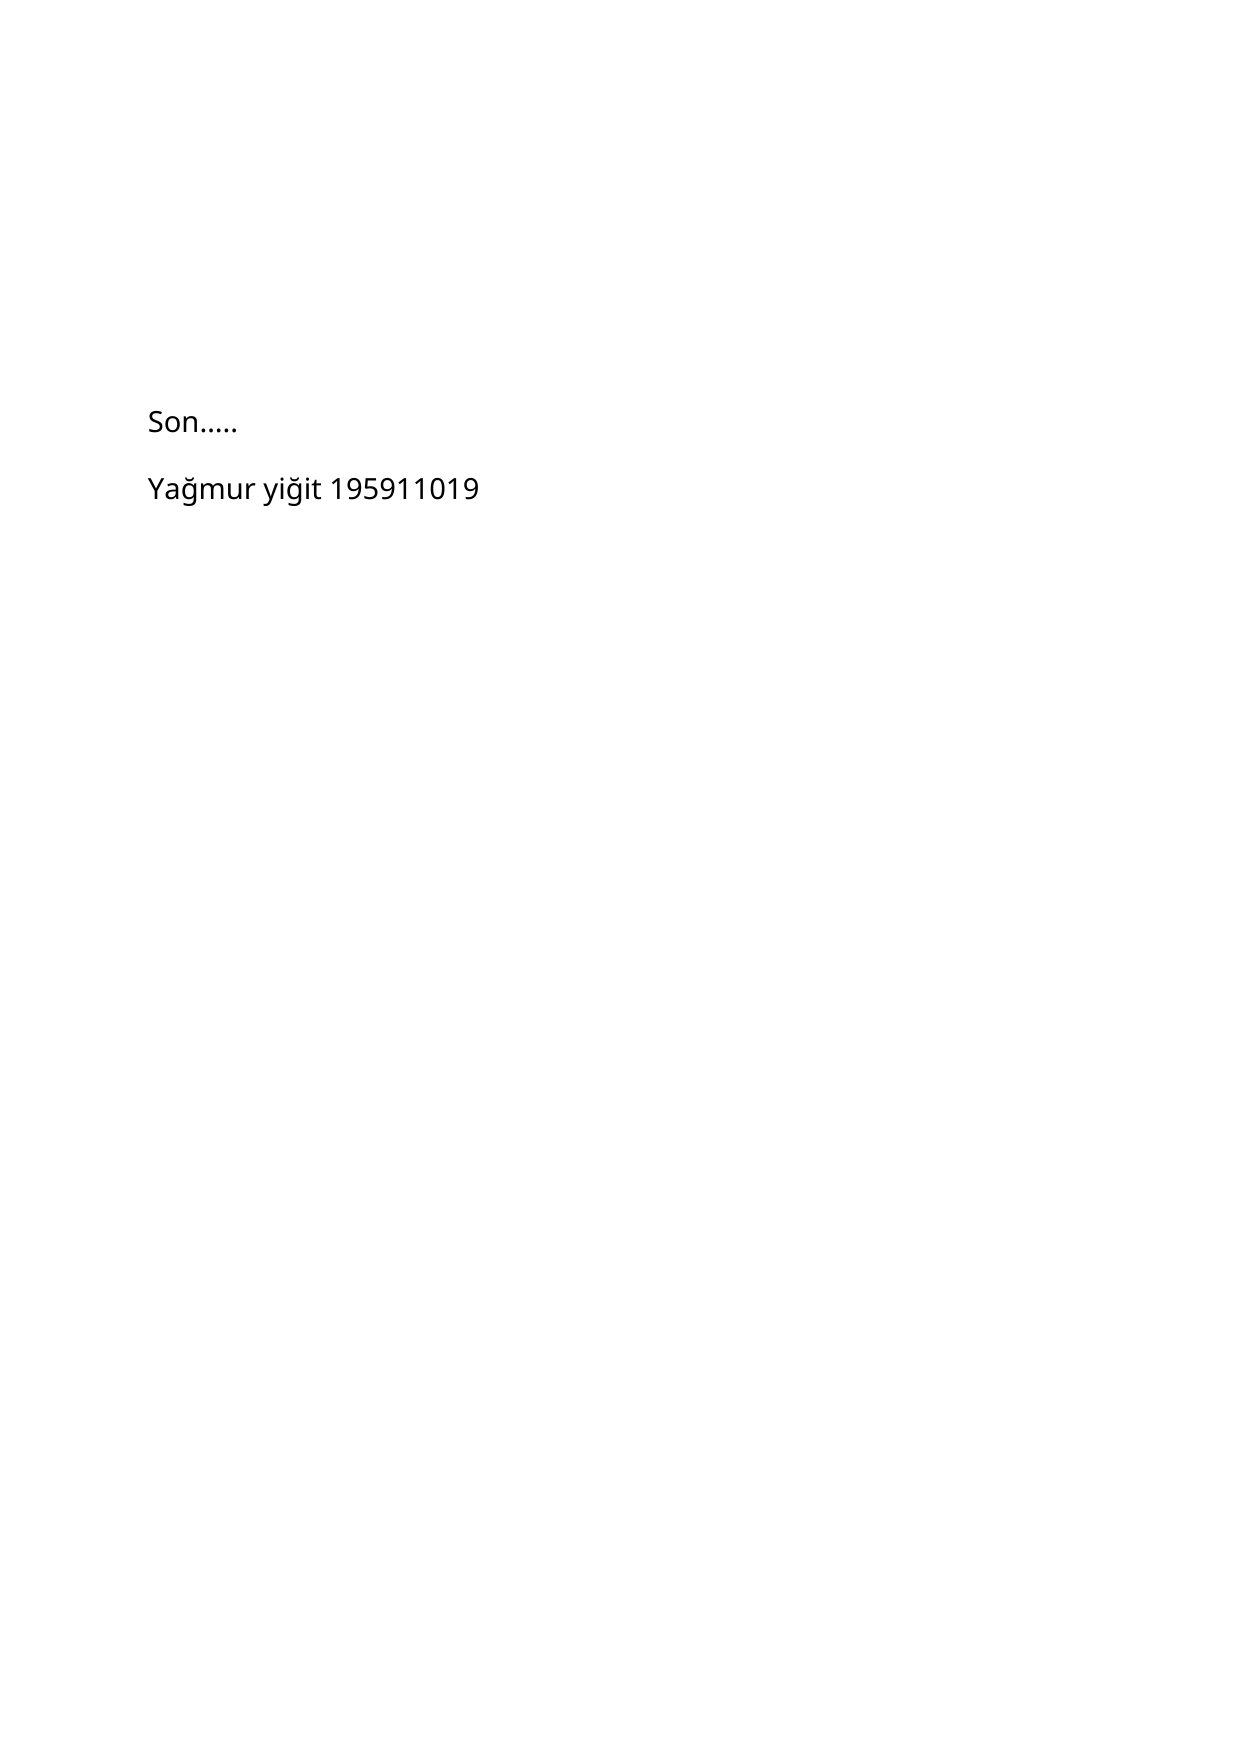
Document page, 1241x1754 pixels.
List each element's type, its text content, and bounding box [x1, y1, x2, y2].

text Yağmur yiğit 195911019 [148, 468, 1093, 508]
text Son….. [148, 402, 1093, 441]
